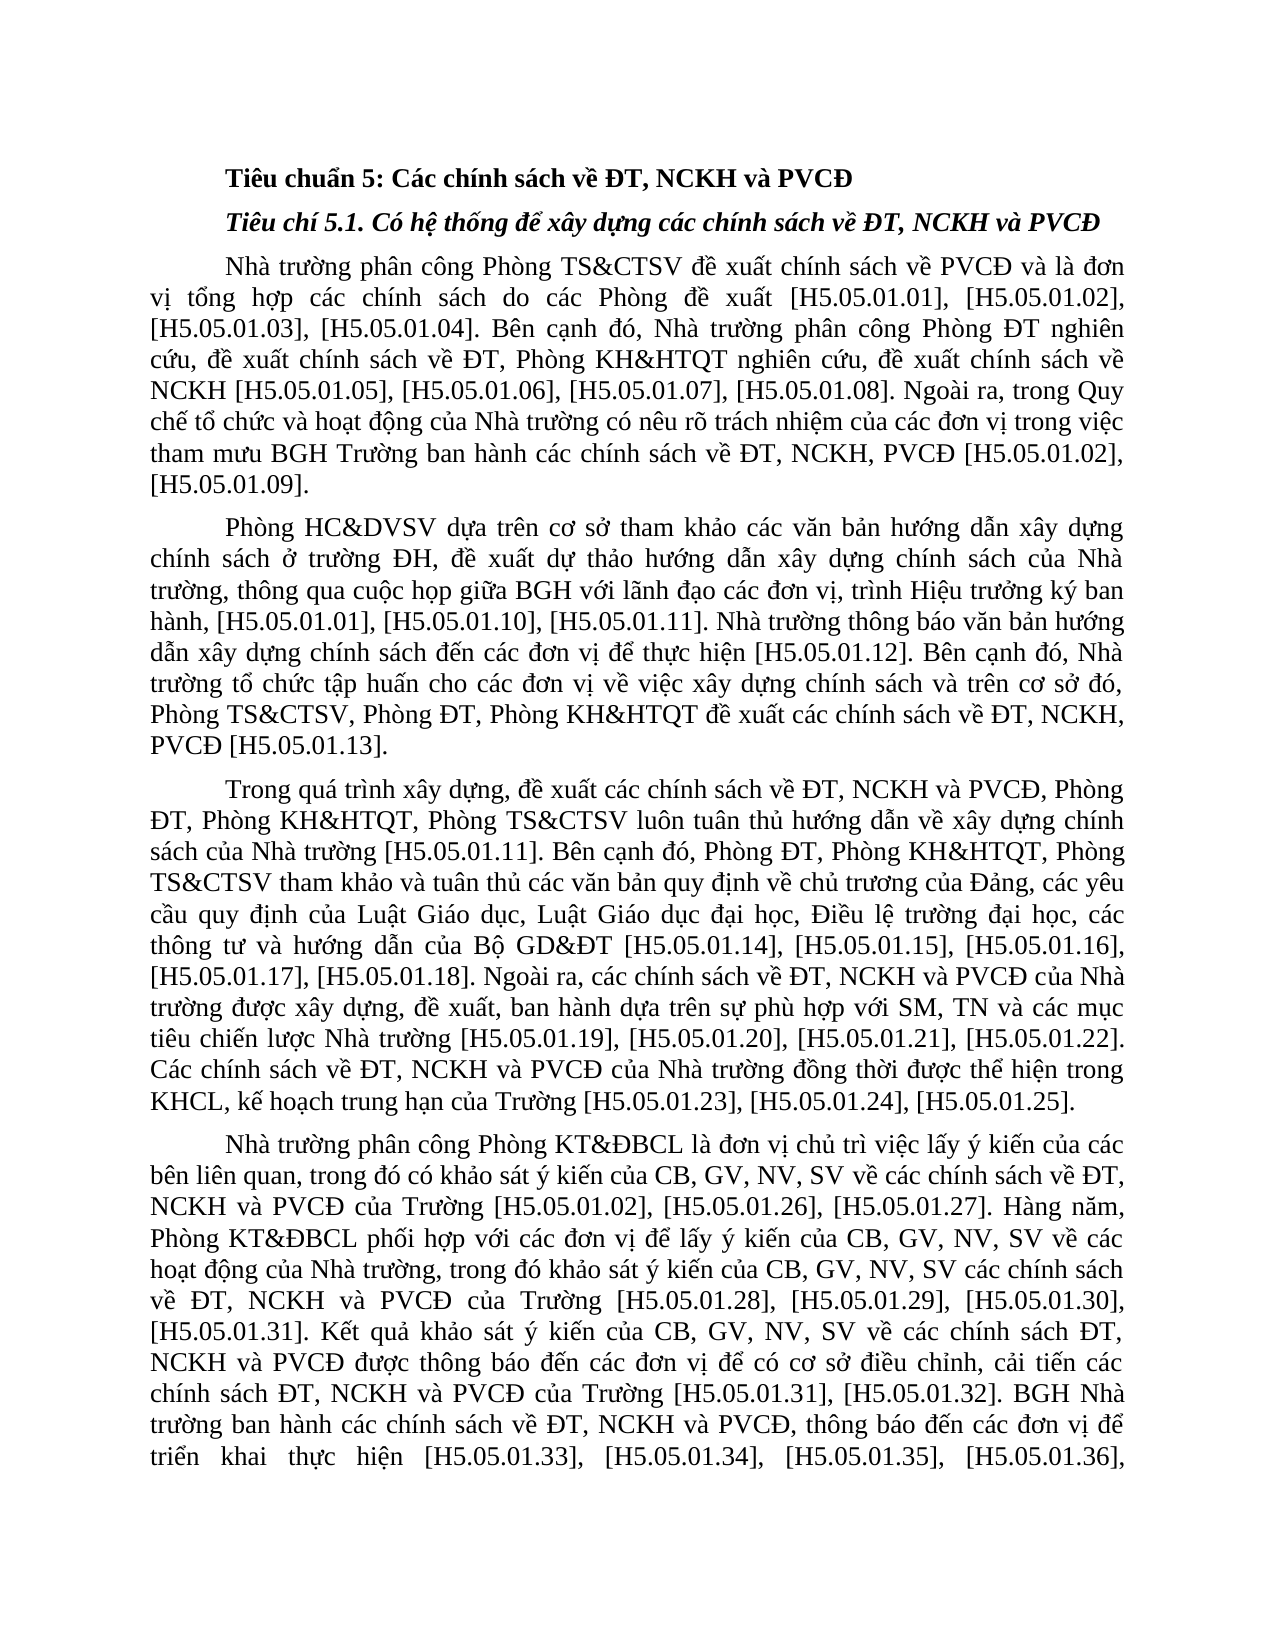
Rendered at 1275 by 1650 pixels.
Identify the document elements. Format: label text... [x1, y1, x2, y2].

subtitle Tiêu chí 5.1. Có hệ thống để xây dựng các chính sách về ĐT, NCKH và PVCĐ [150, 206, 1125, 237]
subtitle Tiêu chuẩn 5: Các chính sách về ĐT, NCKH và PVCĐ [150, 162, 1125, 194]
text Phòng HC&DVSV dựa trên cơ sở tham khảo các văn bản hướng dẫn xây dựng chính sách ở trường ĐH, đề xuất dự thảo hướng dẫn xây dựng chính sách của Nhà trường, thông qua cuộc họp giữa BGH với lãnh đạo các đơn vị, trình Hiệu trưởng ký ban hành, [H5.05.01.01], [H5.05.01.10], [H5.05.01.11]. Nhà trường thông báo văn bản hướng dẫn xây dựng chính sách đến các đơn vị để thực hiện [H5.05.01.12]. Bên cạnh đó, Nhà trường tổ chức tập huấn cho các đơn vị về việc xây dựng chính sách và trên cơ sở đó, Phòng TS&CTSV, Phòng ĐT, Phòng KH&HTQT đề xuất các chính sách về ĐT, NCKH, PVCĐ [H5.05.01.13]. [150, 511, 1125, 761]
text Trong quá trình xây dựng, đề xuất các chính sách về ĐT, NCKH và PVCĐ, Phòng ĐT, Phòng KH&HTQT, Phòng TS&CTSV luôn tuân thủ hướng dẫn về xây dựng chính sách của Nhà trường [H5.05.01.11]. Bên cạnh đó, Phòng ĐT, Phòng KH&HTQT, Phòng TS&CTSV tham khảo và tuân thủ các văn bản quy định về chủ trương của Đảng, các yêu cầu quy định của Luật Giáo dục, Luật Giáo dục đại học, Điều lệ trường đại học, các thông tư và hướng dẫn của Bộ GD&ĐT [H5.05.01.14], [H5.05.01.15], [H5.05.01.16], [H5.05.01.17], [H5.05.01.18]. Ngoài ra, các chính sách về ĐT, NCKH và PVCĐ của Nhà trường được xây dựng, đề xuất, ban hành dựa trên sự phù hợp với SM, TN và các mục tiêu chiến lược Nhà trường [H5.05.01.19], [H5.05.01.20], [H5.05.01.21], [H5.05.01.22]. Các chính sách về ĐT, NCKH và PVCĐ của Nhà trường đồng thời được thể hiện trong KHCL, kế hoạch trung hạn của Trường [H5.05.01.23], [H5.05.01.24], [H5.05.01.25]. [150, 773, 1125, 1116]
text Nhà trường phân công Phòng TS&CTSV đề xuất chính sách về PVCĐ và là đơn vị tổng hợp các chính sách do các Phòng đề xuất [H5.05.01.01], [H5.05.01.02], [H5.05.01.03], [H5.05.01.04]. Bên cạnh đó, Nhà trường phân công Phòng ĐT nghiên cứu, đề xuất chính sách về ĐT, Phòng KH&HTQT nghiên cứu, đề xuất chính sách về NCKH [H5.05.01.05], [H5.05.01.06], [H5.05.01.07], [H5.05.01.08]. Ngoài ra, trong Quy chế tổ chức và hoạt động của Nhà trường có nêu rõ trách nhiệm của các đơn vị trong việc tham mưu BGH Trường ban hành các chính sách về ĐT, NCKH, PVCĐ [H5.05.01.02], [H5.05.01.09]. [150, 250, 1125, 499]
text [150, 1128, 1125, 1471]
